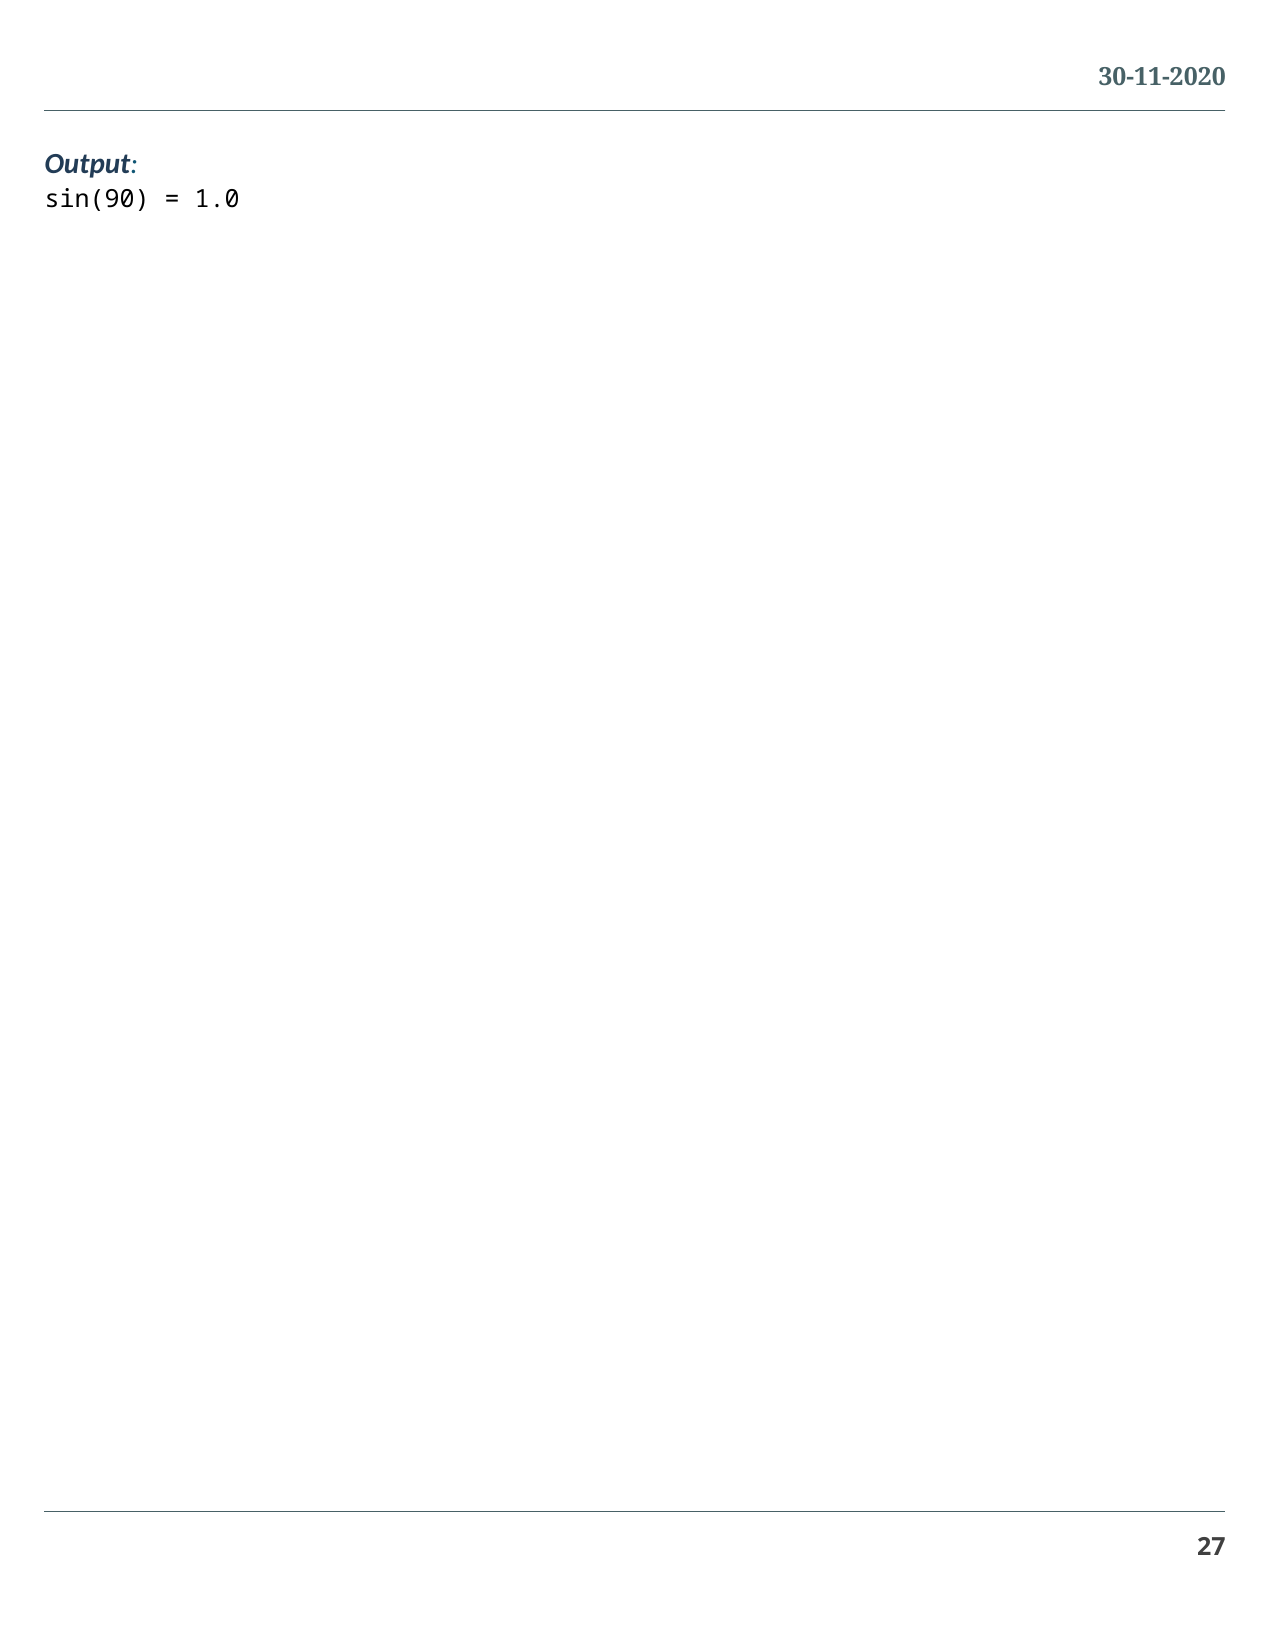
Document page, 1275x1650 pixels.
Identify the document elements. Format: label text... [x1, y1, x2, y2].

text Output: [44, 145, 1225, 181]
text sin(90) = 1.0 [44, 181, 1225, 214]
